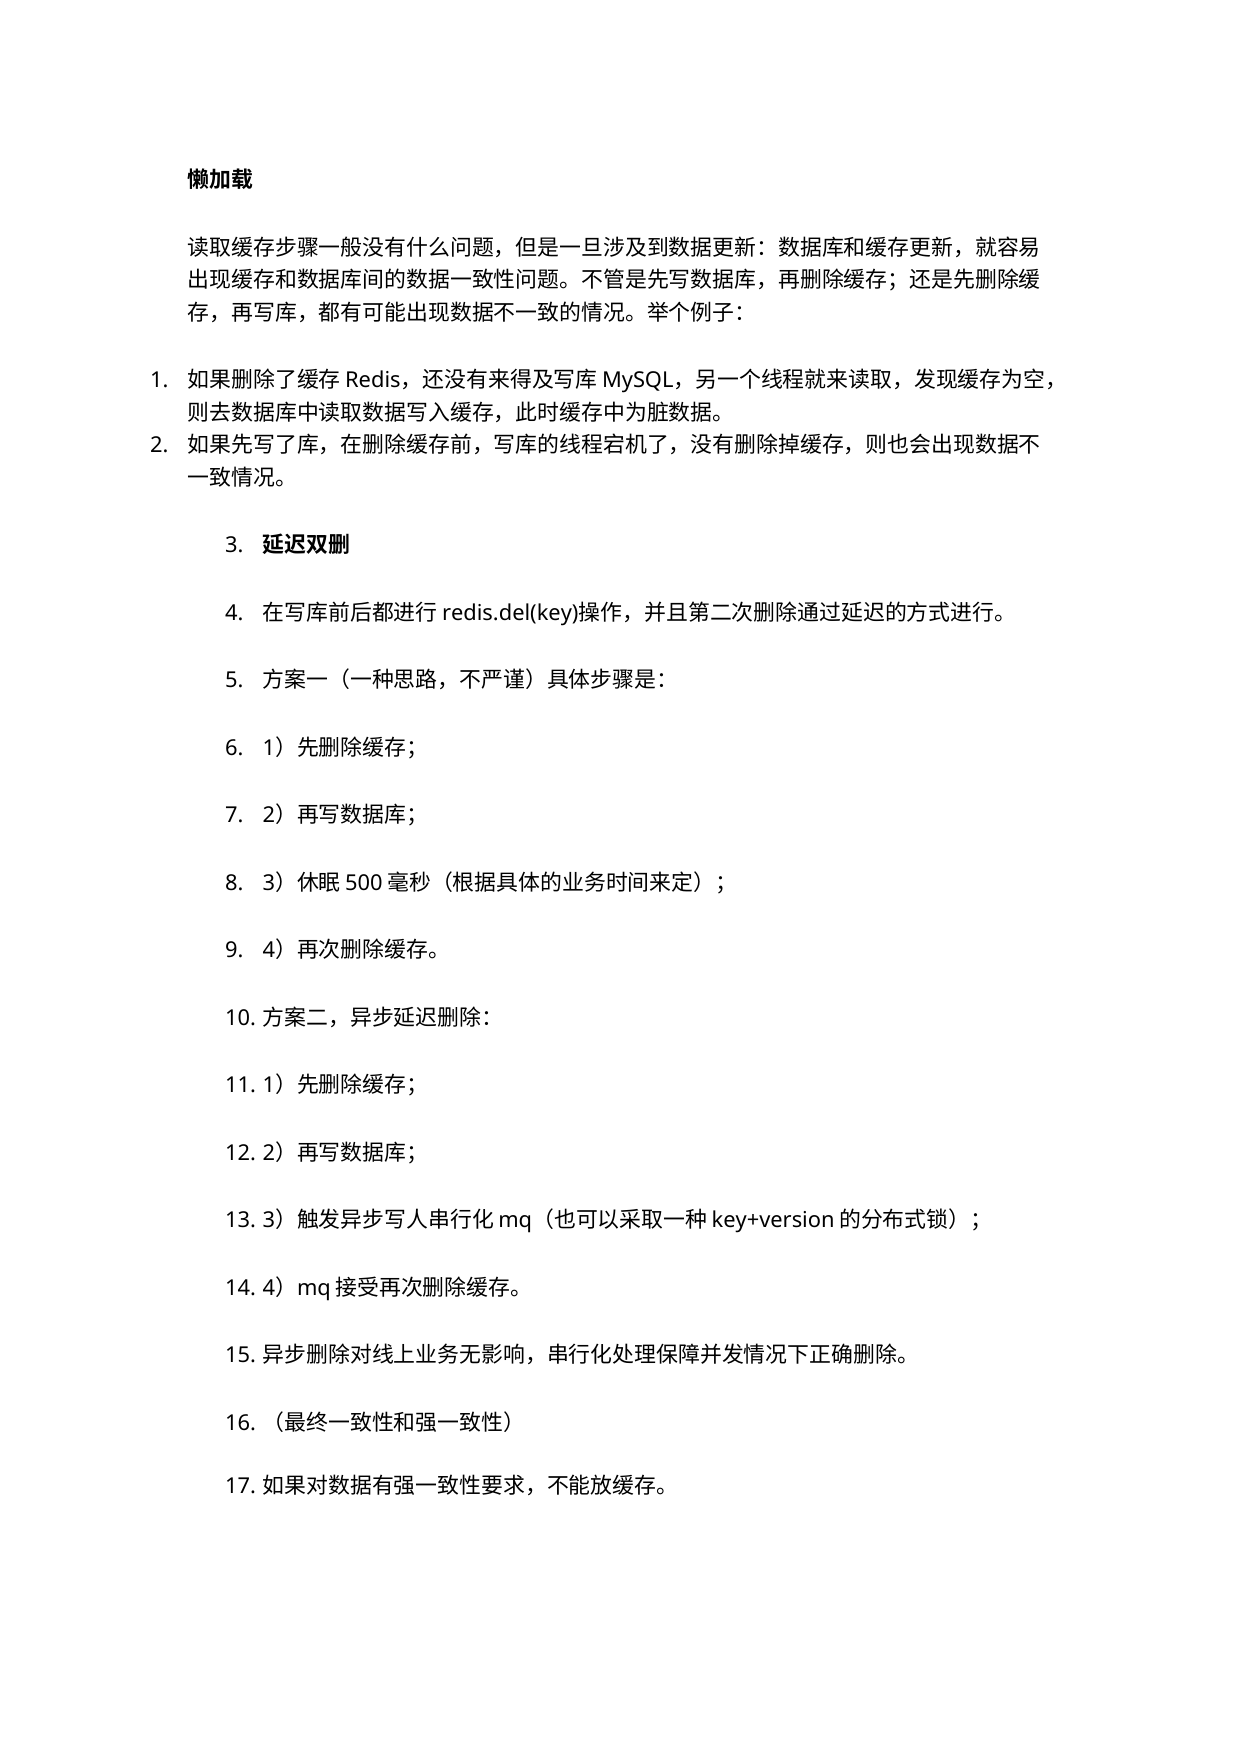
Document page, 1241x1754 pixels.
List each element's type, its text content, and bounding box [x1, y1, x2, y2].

list （最终一致性和强一致性） [225, 1404, 1053, 1437]
list 2）再写数据库； [225, 1134, 1053, 1167]
text 读取缓存步骤一般没有什么问题，但是一旦涉及到数据更新：数据库和缓存更新，就容易出现缓存和数据库间的数据一致性问题。不管是先写数据库，再删除缓存；还是先删除缓存，再写库，都有可能出现数据不一致的情况。举个例子： [187, 229, 1053, 327]
list 方案一（一种思路，不严谨）具体步骤是： [225, 662, 1053, 694]
list 在写库前后都进行redis.del(key)操作，并且第二次删除通过延迟的方式进行。 [225, 594, 1053, 627]
list 3）触发异步写人串行化mq（也可以采取一种key+version的分布式锁）； [225, 1202, 1053, 1234]
list 4）再次删除缓存。 [225, 932, 1053, 964]
list 4）mq接受再次删除缓存。 [225, 1269, 1053, 1302]
list 3）休眠500毫秒（根据具体的业务时间来定）； [225, 864, 1053, 897]
list 异步删除对线上业务无影响，串行化处理保障并发情况下正确删除。 [225, 1337, 1053, 1369]
list 2）再写数据库； [225, 797, 1053, 829]
list 方案二，异步延迟删除： [225, 999, 1053, 1032]
list 如果对数据有强一致性要求，不能放缓存。 [225, 1468, 1053, 1501]
list 如果删除了缓存Redis，还没有来得及写库MySQL，另一个线程就来读取，发现缓存为空，则去数据库中读取数据写入缓存，此时缓存中为脏数据。 [150, 362, 1053, 427]
list 1）先删除缓存； [225, 1067, 1053, 1099]
subtitle 懒加载 [187, 162, 1053, 194]
list 延迟双删 [225, 527, 1053, 559]
list 1）先删除缓存； [225, 729, 1053, 762]
list 如果先写了库，在删除缓存前，写库的线程宕机了，没有删除掉缓存，则也会出现数据不一致情况。 [150, 427, 1053, 492]
